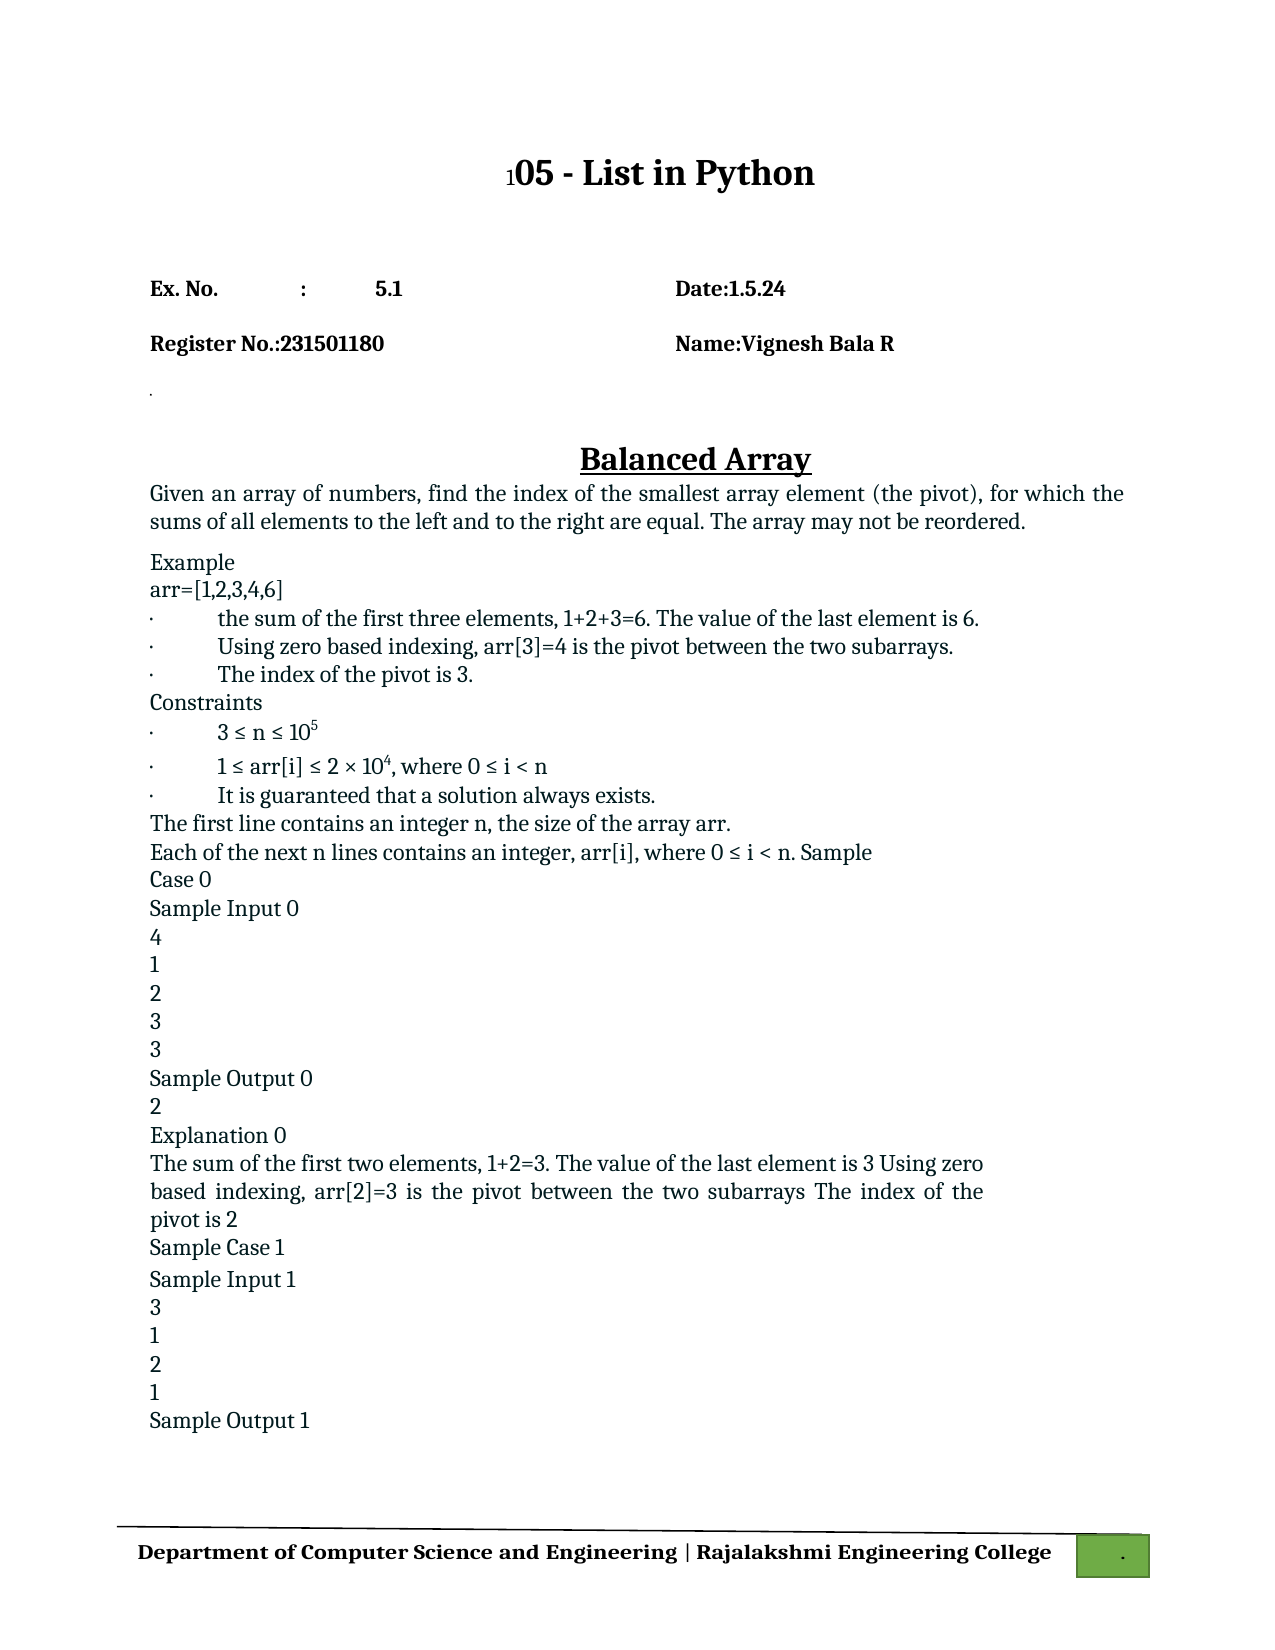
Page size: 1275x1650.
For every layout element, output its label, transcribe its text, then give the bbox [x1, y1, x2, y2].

text Ex. No. : 5.1 Date:1.5.24 [150, 276, 1258, 302]
list It is guaranteed that a solution always exists. [150, 782, 1258, 810]
text Sample Input 0 [150, 895, 1258, 922]
text 1 [150, 1378, 1258, 1406]
text Sample Output 0 [150, 1065, 1258, 1093]
list the sum of the first three elements, 1+2+3=6. The value of the last element is 6. [150, 604, 1258, 632]
text The first line contains an integer n, the size of the array arr. [150, 810, 1258, 838]
text 4 [150, 923, 1258, 951]
text Sample Input 1 [150, 1266, 1258, 1293]
text 3 [150, 1008, 1258, 1036]
text · 3 ≤ n ≤ 105 [150, 717, 1258, 747]
text Given an array of numbers, find the index of the smallest array element (the pivot), for which the sums of all elements to the left and to the right are equal. The array may not be reordered. [150, 480, 1126, 536]
text Sample Case 1 [150, 1234, 1258, 1261]
text Register No.:231501180 Name:Vignesh Bala R [150, 331, 1258, 357]
text 2 [150, 1351, 1258, 1378]
text Sample Output 1 [150, 1407, 1258, 1435]
text Explanation 0 [150, 1121, 1258, 1149]
text 1 [150, 951, 1258, 979]
text Each of the next n lines contains an integer, arr[i], where 0 ≤ i < n. Sample Case 0 [150, 839, 907, 894]
text 3 [150, 1293, 1258, 1321]
text 2 [150, 980, 1258, 1007]
list Using zero based indexing, arr[3]=4 is the pivot between the two subarrays. [150, 633, 1258, 661]
text 1 [150, 1322, 1258, 1349]
text 2 [150, 1093, 1258, 1121]
text The sum of the first two elements, 1+2=3. The value of the last element is 3 Using zero based indexing, arr[2]=3 is the pivot between the two subarrays The index of the pivot is 2 [150, 1149, 985, 1233]
text · 1 ≤ arr[i] ≤ 2 × 104, where 0 ≤ i < n [150, 751, 1258, 781]
text Example arr=[1,2,3,4,6] [150, 548, 329, 604]
list The index of the pivot is 3. Constraints [150, 661, 511, 717]
text 3 [150, 1036, 1258, 1064]
text 105 - List in Python [137, 151, 815, 194]
subtitle Balanced Array [137, 441, 811, 479]
